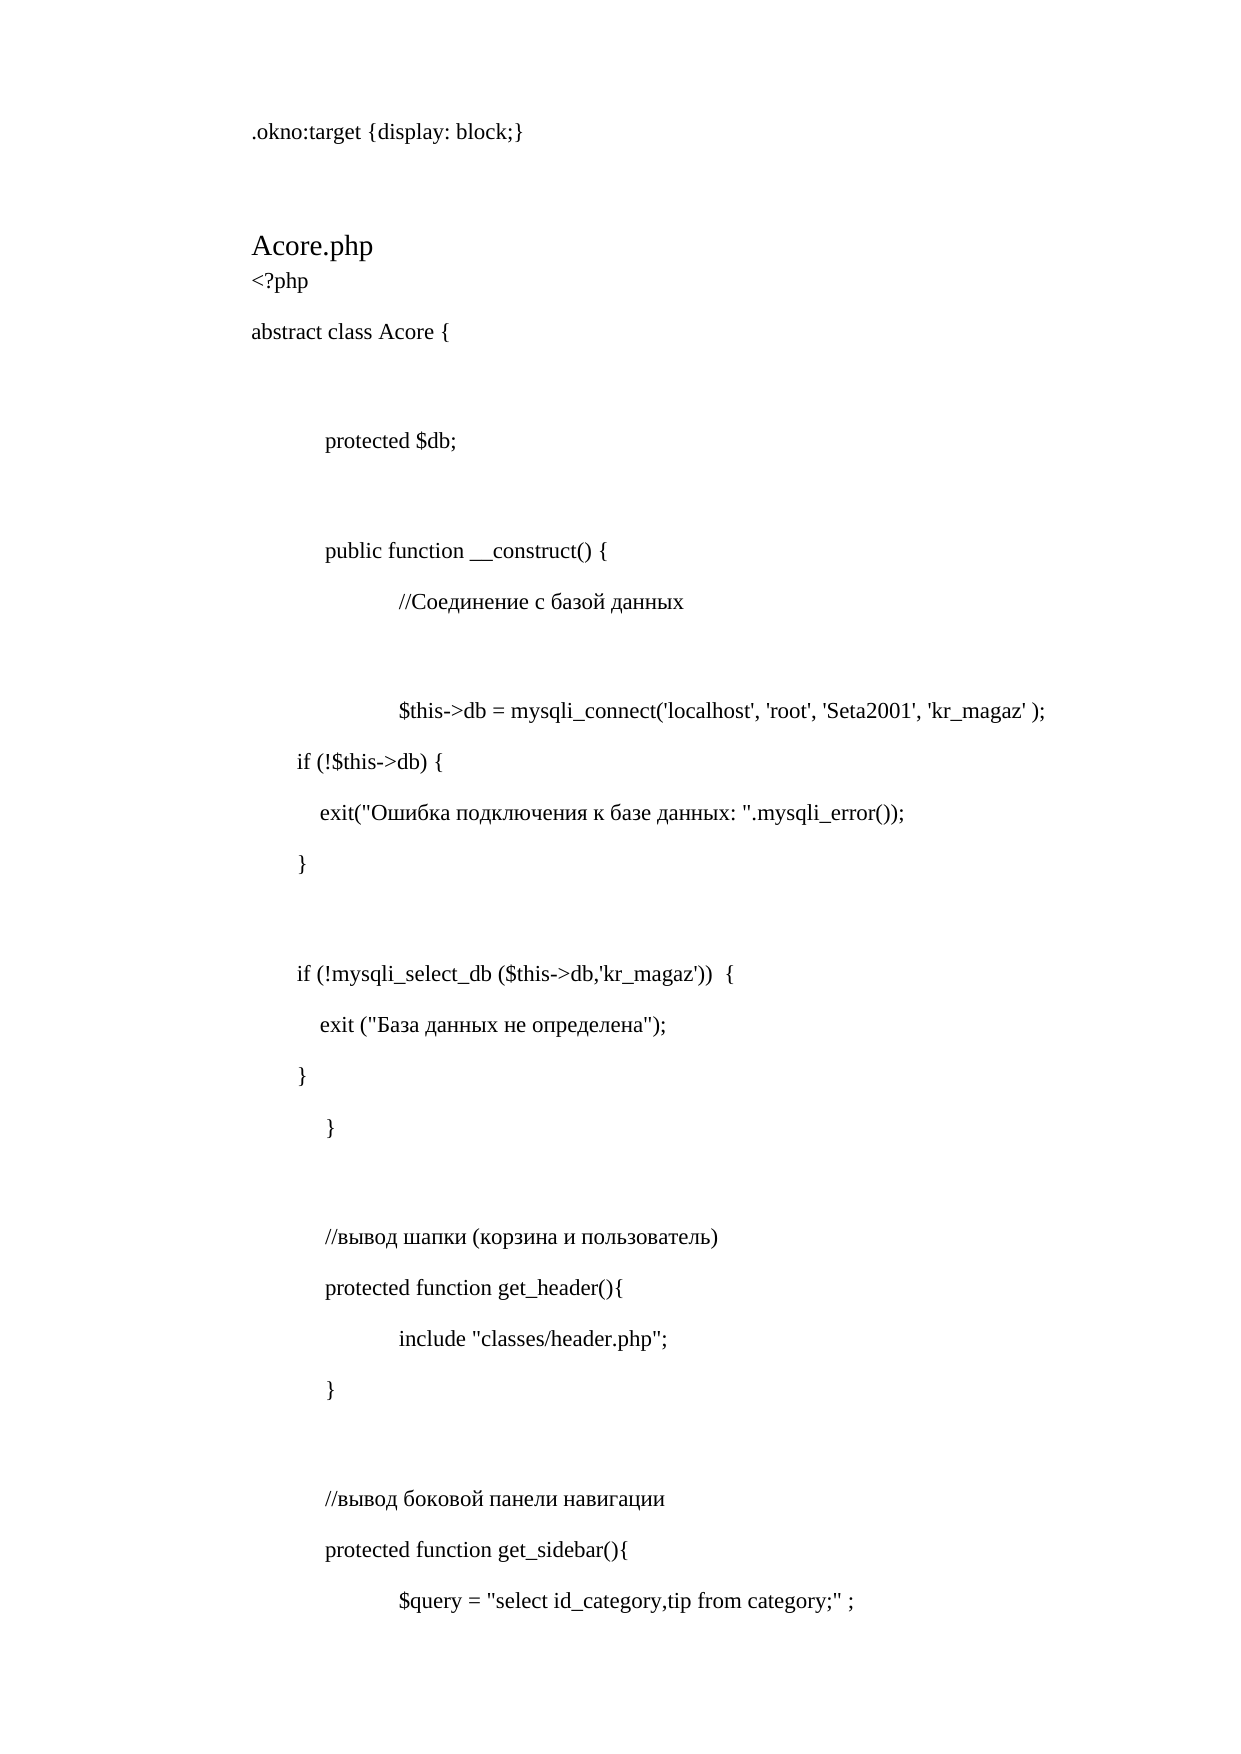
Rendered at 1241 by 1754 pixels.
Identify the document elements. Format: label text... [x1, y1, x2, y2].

text //вывод шапки (корзина и пользователь) [177, 1223, 1152, 1249]
text if (!mysqli_select_db ($this->db,'kr_magaz')) { [177, 961, 1152, 987]
text public function __construct() { [177, 537, 1152, 563]
text .okno:target {display: block;} [177, 118, 1152, 144]
text protected function get_sidebar(){ [177, 1536, 1152, 1563]
text if (!$this->db) { [177, 748, 1152, 774]
text <?php [177, 267, 1152, 293]
text $query = "select id_category,tip from category;" ; [177, 1587, 1152, 1614]
text //Соединение с базой данных [177, 588, 1152, 614]
text } [177, 1376, 1152, 1402]
text exit ("База данных не определена"); [177, 1012, 1152, 1038]
text protected $db; [177, 427, 1152, 454]
text exit("Ошибка подключения к базе данных: ".mysqli_error()); [177, 799, 1152, 825]
text protected function get_header(){ [177, 1274, 1152, 1300]
text //вывод боковой панели навигации [177, 1485, 1152, 1512]
text } [177, 1114, 1152, 1140]
text } [177, 1063, 1152, 1089]
subtitle Acore.php [177, 228, 1152, 262]
text $this->db = mysqli_connect('localhost', 'root', 'Seta2001', 'kr_magaz' ); [177, 697, 1152, 723]
text } [177, 850, 1152, 876]
text abstract class Acore { [177, 318, 1152, 344]
text include "classes/header.php"; [177, 1325, 1152, 1351]
